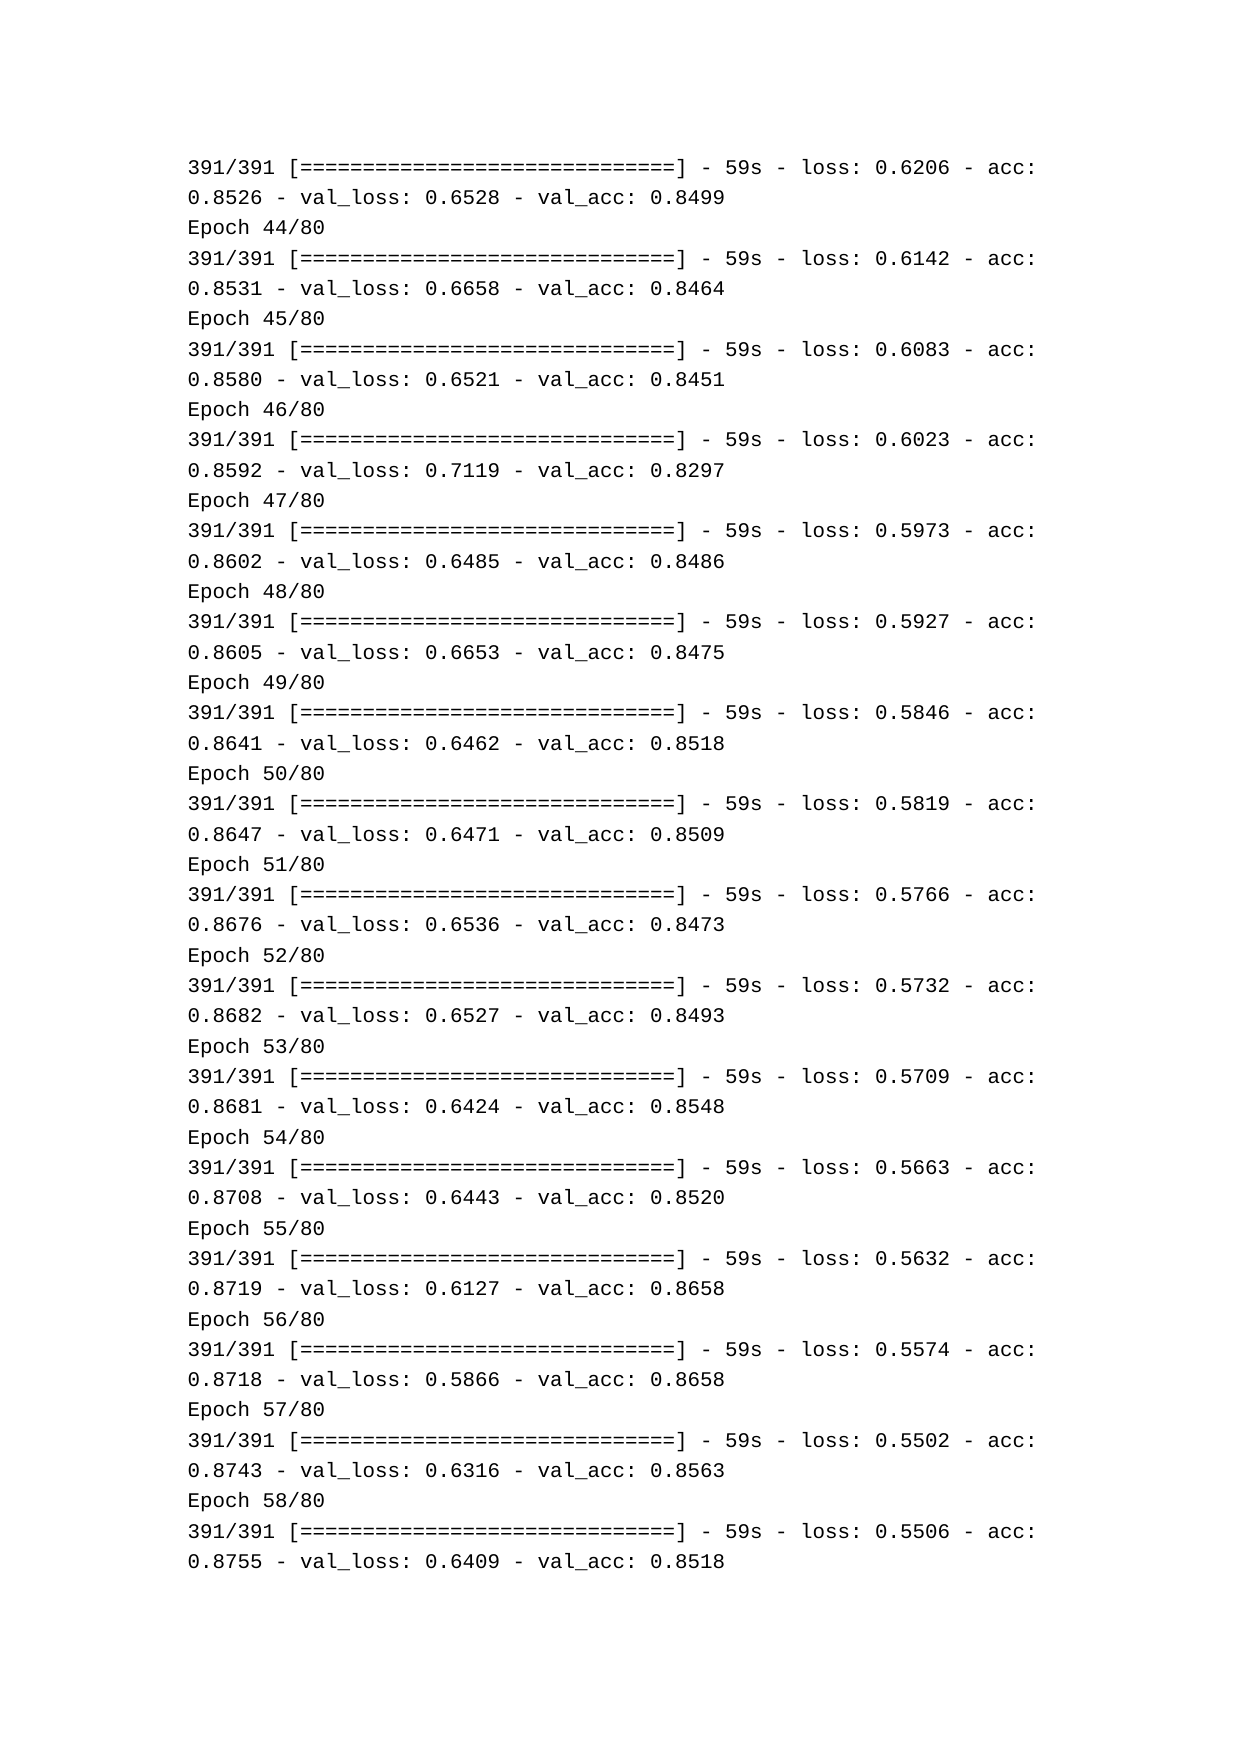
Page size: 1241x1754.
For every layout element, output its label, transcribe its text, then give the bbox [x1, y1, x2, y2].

text 391/391 [==============================] - 59s - loss: 0.5766 - acc: 0.8676 - val_loss: 0.6536 - val_acc: 0.8473 [187, 877, 1053, 938]
text Epoch 48/80 [187, 574, 1053, 605]
text Epoch 58/80 [187, 1484, 1053, 1514]
text 391/391 [==============================] - 59s - loss: 0.5663 - acc: 0.8708 - val_loss: 0.6443 - val_acc: 0.8520 [187, 1150, 1053, 1211]
text 391/391 [==============================] - 59s - loss: 0.5632 - acc: 0.8719 - val_loss: 0.6127 - val_acc: 0.8658 [187, 1241, 1053, 1302]
text 391/391 [==============================] - 59s - loss: 0.5846 - acc: 0.8641 - val_loss: 0.6462 - val_acc: 0.8518 [187, 696, 1053, 756]
text Epoch 57/80 [187, 1393, 1053, 1423]
text 391/391 [==============================] - 59s - loss: 0.5506 - acc: 0.8755 - val_loss: 0.6409 - val_acc: 0.8518 [187, 1514, 1053, 1575]
text 391/391 [==============================] - 59s - loss: 0.5973 - acc: 0.8602 - val_loss: 0.6485 - val_acc: 0.8486 [187, 514, 1053, 574]
text 391/391 [==============================] - 59s - loss: 0.6206 - acc: 0.8526 - val_loss: 0.6528 - val_acc: 0.8499 [187, 150, 1053, 211]
text Epoch 53/80 [187, 1029, 1053, 1059]
text Epoch 47/80 [187, 483, 1053, 514]
text Epoch 54/80 [187, 1120, 1053, 1150]
text 391/391 [==============================] - 59s - loss: 0.5574 - acc: 0.8718 - val_loss: 0.5866 - val_acc: 0.8658 [187, 1332, 1053, 1393]
text 391/391 [==============================] - 59s - loss: 0.6023 - acc: 0.8592 - val_loss: 0.7119 - val_acc: 0.8297 [187, 423, 1053, 483]
text 391/391 [==============================] - 59s - loss: 0.6083 - acc: 0.8580 - val_loss: 0.6521 - val_acc: 0.8451 [187, 332, 1053, 392]
text 391/391 [==============================] - 59s - loss: 0.5502 - acc: 0.8743 - val_loss: 0.6316 - val_acc: 0.8563 [187, 1423, 1053, 1484]
text Epoch 45/80 [187, 302, 1053, 332]
text Epoch 46/80 [187, 392, 1053, 423]
text Epoch 52/80 [187, 938, 1053, 968]
text 391/391 [==============================] - 59s - loss: 0.5819 - acc: 0.8647 - val_loss: 0.6471 - val_acc: 0.8509 [187, 787, 1053, 847]
text Epoch 44/80 [187, 211, 1053, 241]
text Epoch 55/80 [187, 1211, 1053, 1241]
text Epoch 49/80 [187, 665, 1053, 696]
text 391/391 [==============================] - 59s - loss: 0.5732 - acc: 0.8682 - val_loss: 0.6527 - val_acc: 0.8493 [187, 968, 1053, 1029]
text Epoch 50/80 [187, 756, 1053, 787]
text Epoch 51/80 [187, 847, 1053, 877]
text 391/391 [==============================] - 59s - loss: 0.5709 - acc: 0.8681 - val_loss: 0.6424 - val_acc: 0.8548 [187, 1059, 1053, 1120]
text 391/391 [==============================] - 59s - loss: 0.6142 - acc: 0.8531 - val_loss: 0.6658 - val_acc: 0.8464 [187, 241, 1053, 302]
text 391/391 [==============================] - 59s - loss: 0.5927 - acc: 0.8605 - val_loss: 0.6653 - val_acc: 0.8475 [187, 605, 1053, 665]
text Epoch 56/80 [187, 1302, 1053, 1332]
